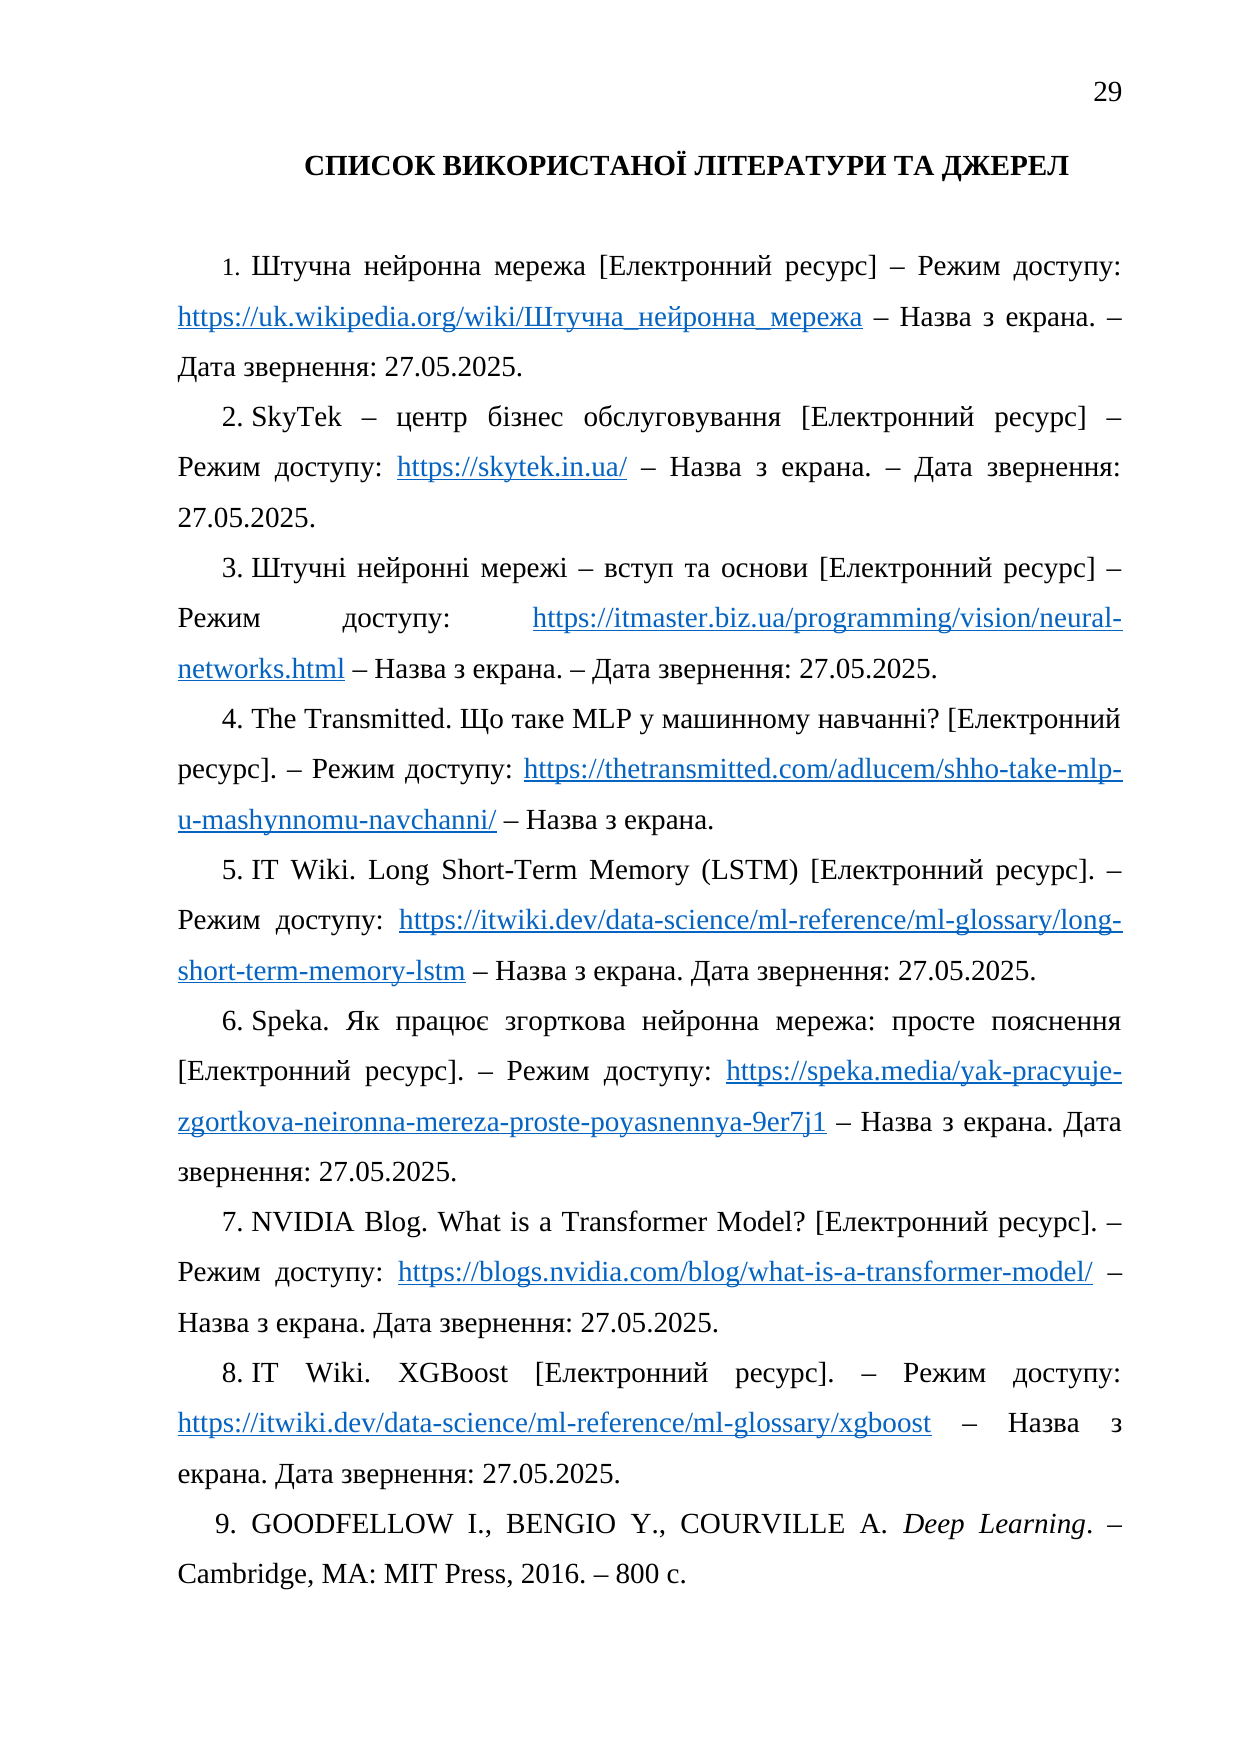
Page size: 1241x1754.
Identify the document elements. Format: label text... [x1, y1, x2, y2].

list Speka. Як працює згорткова нейронна мережа: просте пояснення [Електронний ресурс]. – Режим доступу: https://speka.media/yak-pracyuje-zgortkova-neironna-mereza-proste-poyasnennya-9er7j1 – Назва з екрана. Дата звернення: 27.05.2025. [177, 1003, 1122, 1187]
list IT Wiki. XGBoost [Електронний ресурс]. – Режим доступу: https://itwiki.dev/data-science/ml-reference/ml-glossary/xgboost – Назва з екрана. Дата звернення: 27.05.2025. [177, 1355, 1122, 1489]
list SkyTek – центр бізнес обслуговування [Електронний ресурс] – Режим доступу: https://skytek.in.ua/ – Назва з екрана. – Дата звернення: 27.05.2025. [177, 399, 1122, 533]
list IT Wiki. Long Short-Term Memory (LSTM) [Електронний ресурс]. – Режим доступу: https://itwiki.dev/data-science/ml-reference/ml-glossary/long-short-term-memory-lstm – Назва з екрана. Дата звернення: 27.05.2025. [177, 852, 1122, 986]
subtitle СПИСОК ВИКОРИСТАНОЇ ЛІТЕРАТУРИ ТА ДЖЕРЕЛ [177, 148, 1122, 181]
list Штучні нейронні мережі – вступ та основи [Електронний ресурс] – Режим доступу: https://itmaster.biz.ua/programming/vision/neural-networks.html – Назва з екрана. – Дата звернення: 27.05.2025. [177, 550, 1122, 684]
list NVIDIA Blog. What is a Transformer Model? [Електронний ресурс]. – Режим доступу: https://blogs.nvidia.com/blog/what-is-a-transformer-model/ – Назва з екрана. Дата звернення: 27.05.2025. [177, 1204, 1122, 1338]
list Штучна нейронна мережа [Електронний ресурс] – Режим доступу: https://uk.wikipedia.org/wiki/Штучна_нейронна_мережа – Назва з екрана. – Дата звернення: 27.05.2025. [177, 248, 1122, 382]
list GOODFELLOW I., BENGIO Y., COURVILLE A. Deep Learning. – Cambridge, MA: MIT Press, 2016. – 800 с. [177, 1506, 1122, 1590]
list The Transmitted. Що таке MLP у машинному навчанні? [Електронний ресурс]. – Режим доступу: https://thetransmitted.com/adlucem/shho-take-mlp-u-mashynnomu-navchanni/ – Назва з екрана. [177, 701, 1122, 835]
